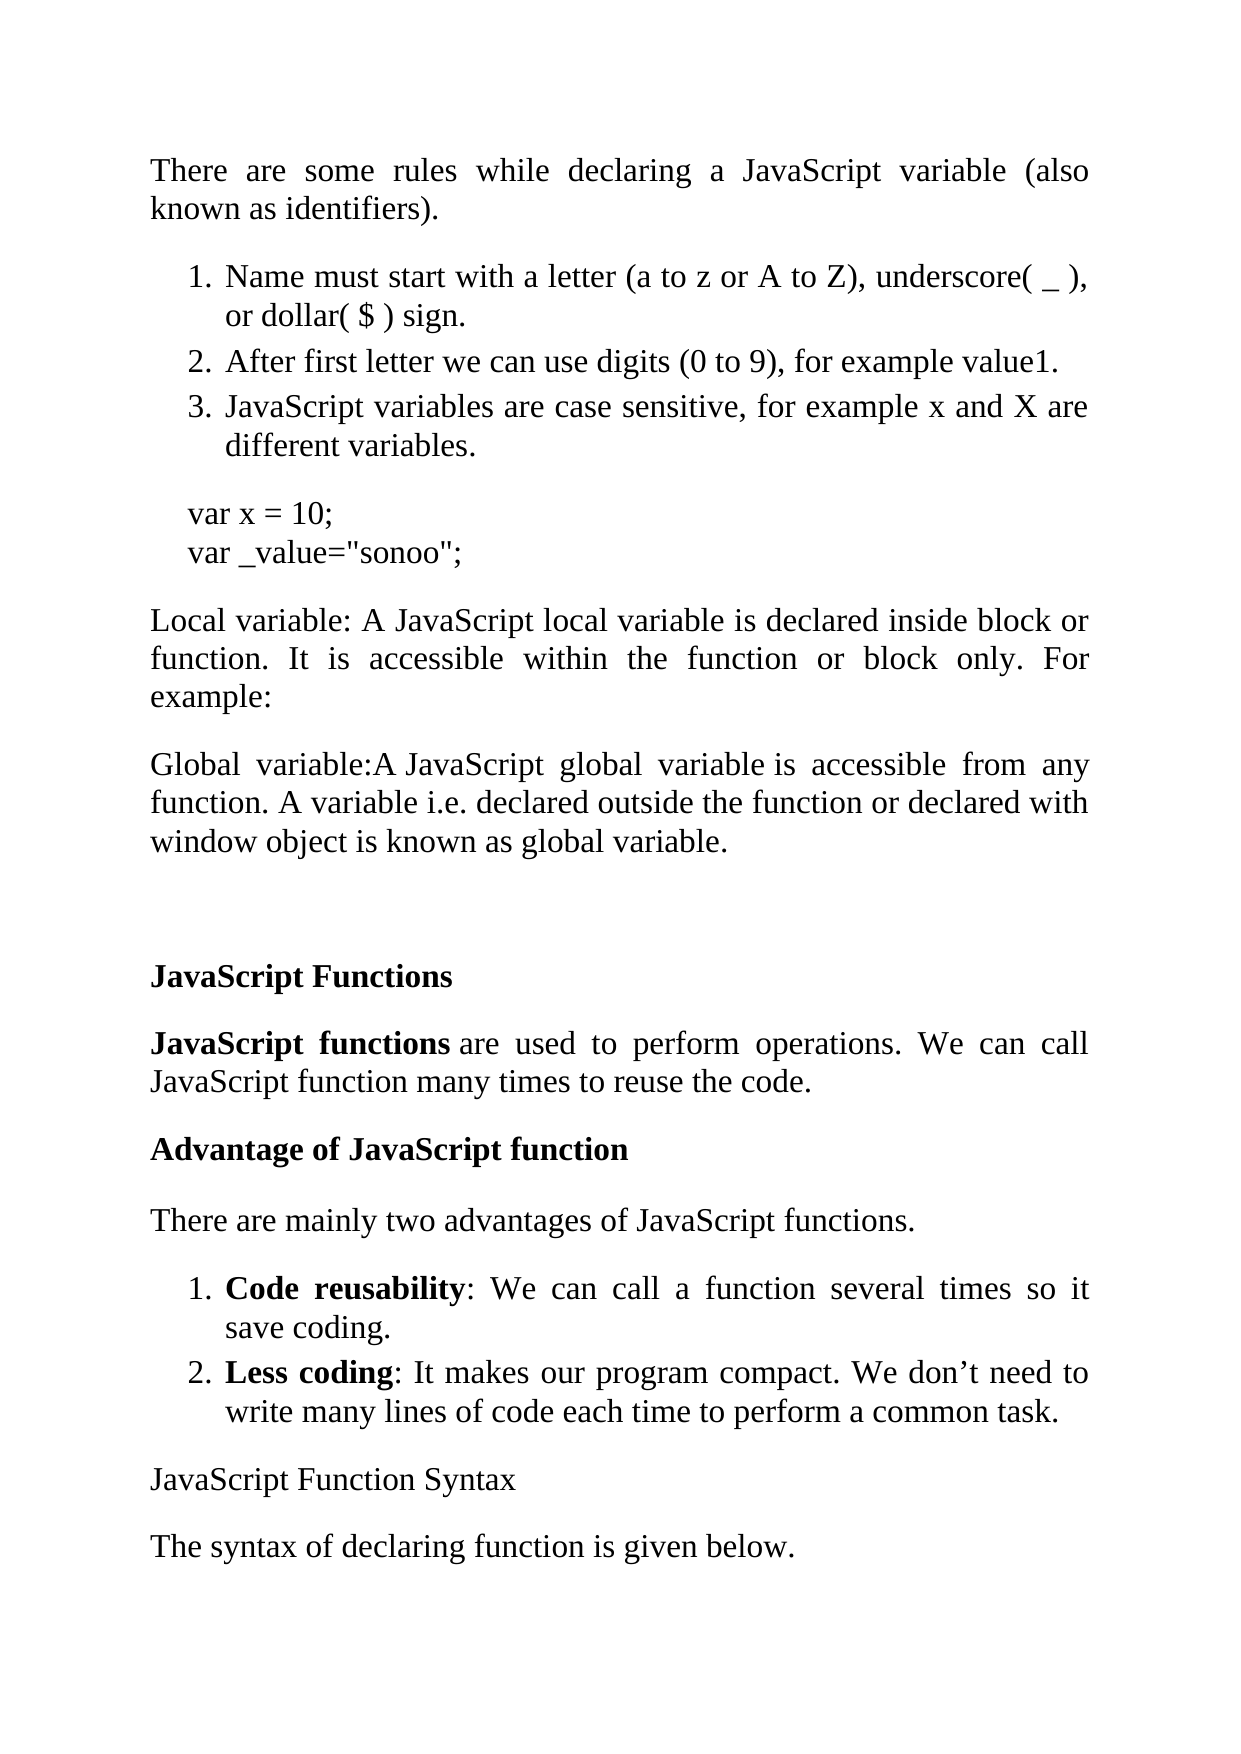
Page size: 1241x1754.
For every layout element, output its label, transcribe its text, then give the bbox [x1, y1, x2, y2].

text There are some rules while declaring a JavaScript variable (also known as identifiers). [150, 150, 1090, 227]
text JavaScript Function Syntax [150, 1459, 1090, 1497]
text Local variable: A JavaScript local variable is declared inside block or function. It is accessible within the function or block only. For example: [150, 600, 1090, 715]
list Less coding: It makes our program compact. We don’t need to write many lines of code each time to perform a common task. [187, 1352, 1090, 1430]
text var x = 10; [187, 493, 1090, 532]
text var _value="sonoo"; [187, 532, 1090, 571]
text The syntax of declaring function is given below. [150, 1526, 1090, 1565]
list JavaScript variables are case sensitive, for example x and X are different variables. [187, 386, 1090, 464]
text There are mainly two advantages of JavaScript functions. [150, 1200, 1090, 1238]
list Name must start with a letter (a to z or A to Z), underscore( _ ), or dollar( $ ) sign. [187, 256, 1090, 334]
text JavaScript functions are used to perform operations. We can call JavaScript function many times to reuse the code. [150, 1023, 1090, 1100]
subtitle Advantage of JavaScript function [150, 1129, 1090, 1168]
subtitle Global variable:A JavaScript global variable is accessible from any function. A variable i.e. declared outside the function or declared with window object is known as global variable. [150, 744, 1090, 859]
list Code reusability: We can call a function several times so it save coding. [187, 1267, 1090, 1345]
list After first letter we can use digits (0 to 9), for example value1. [187, 340, 1090, 379]
subtitle JavaScript Functions [150, 956, 1090, 994]
